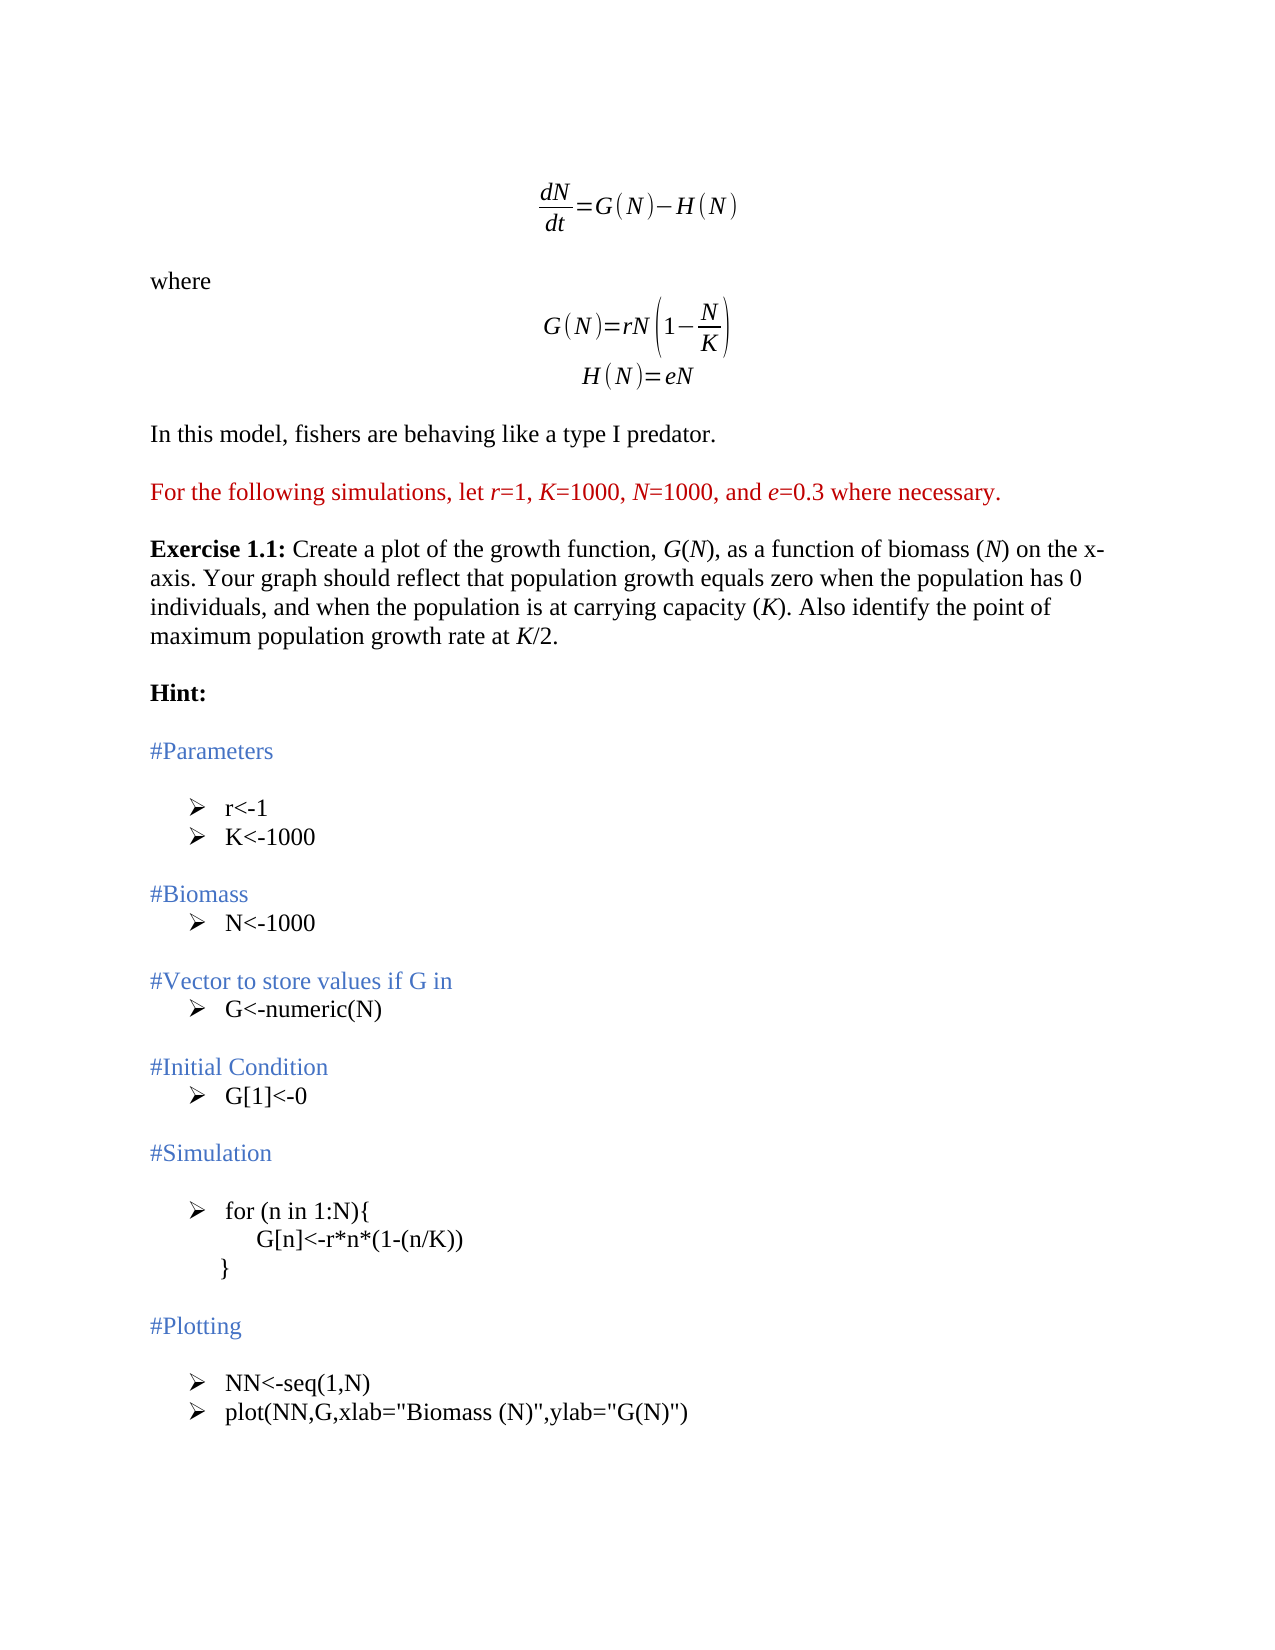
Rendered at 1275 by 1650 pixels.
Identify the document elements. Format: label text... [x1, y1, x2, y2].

list NN<-seq(1,N) [187, 1368, 1125, 1397]
text #Simulation [150, 1138, 1125, 1167]
text For the following simulations, let r=1, K=1000, N=1000, and e=0.3 where necessary. [150, 477, 1125, 506]
text #Plotting [150, 1311, 1125, 1339]
text In this model, fishers are behaving like a type I predator. [150, 419, 1125, 448]
text } [150, 1253, 1125, 1282]
list K<-1000 [187, 822, 1125, 851]
text #Vector to store values if G in [150, 966, 1125, 994]
text where [150, 266, 1125, 295]
list G<-numeric(N) [187, 994, 1125, 1023]
text #Parameters [150, 736, 1125, 764]
list for (n in 1:N){ [187, 1196, 1125, 1224]
list plot(NN,G,xlab="Biomass (N)",ylab="G(N)") [187, 1397, 1125, 1426]
text #Biomass [150, 879, 1125, 908]
list G[1]<-0 [187, 1081, 1125, 1109]
text G[n]<-r*n*(1-(n/K)) [150, 1224, 1125, 1253]
text #Initial Condition [150, 1052, 1125, 1081]
list r<-1 [187, 793, 1125, 822]
text Hint: [150, 678, 1125, 707]
text Exercise 1.1: Create a plot of the growth function, G(N), as a function of biomass (N) on the x-axis. Your graph should reflect that population growth equals zero when the population has 0 individuals, and when the population is at carrying capacity (K). Also identify the point of maximum population growth rate at K/2. [150, 534, 1125, 649]
list N<-1000 [187, 908, 1125, 937]
